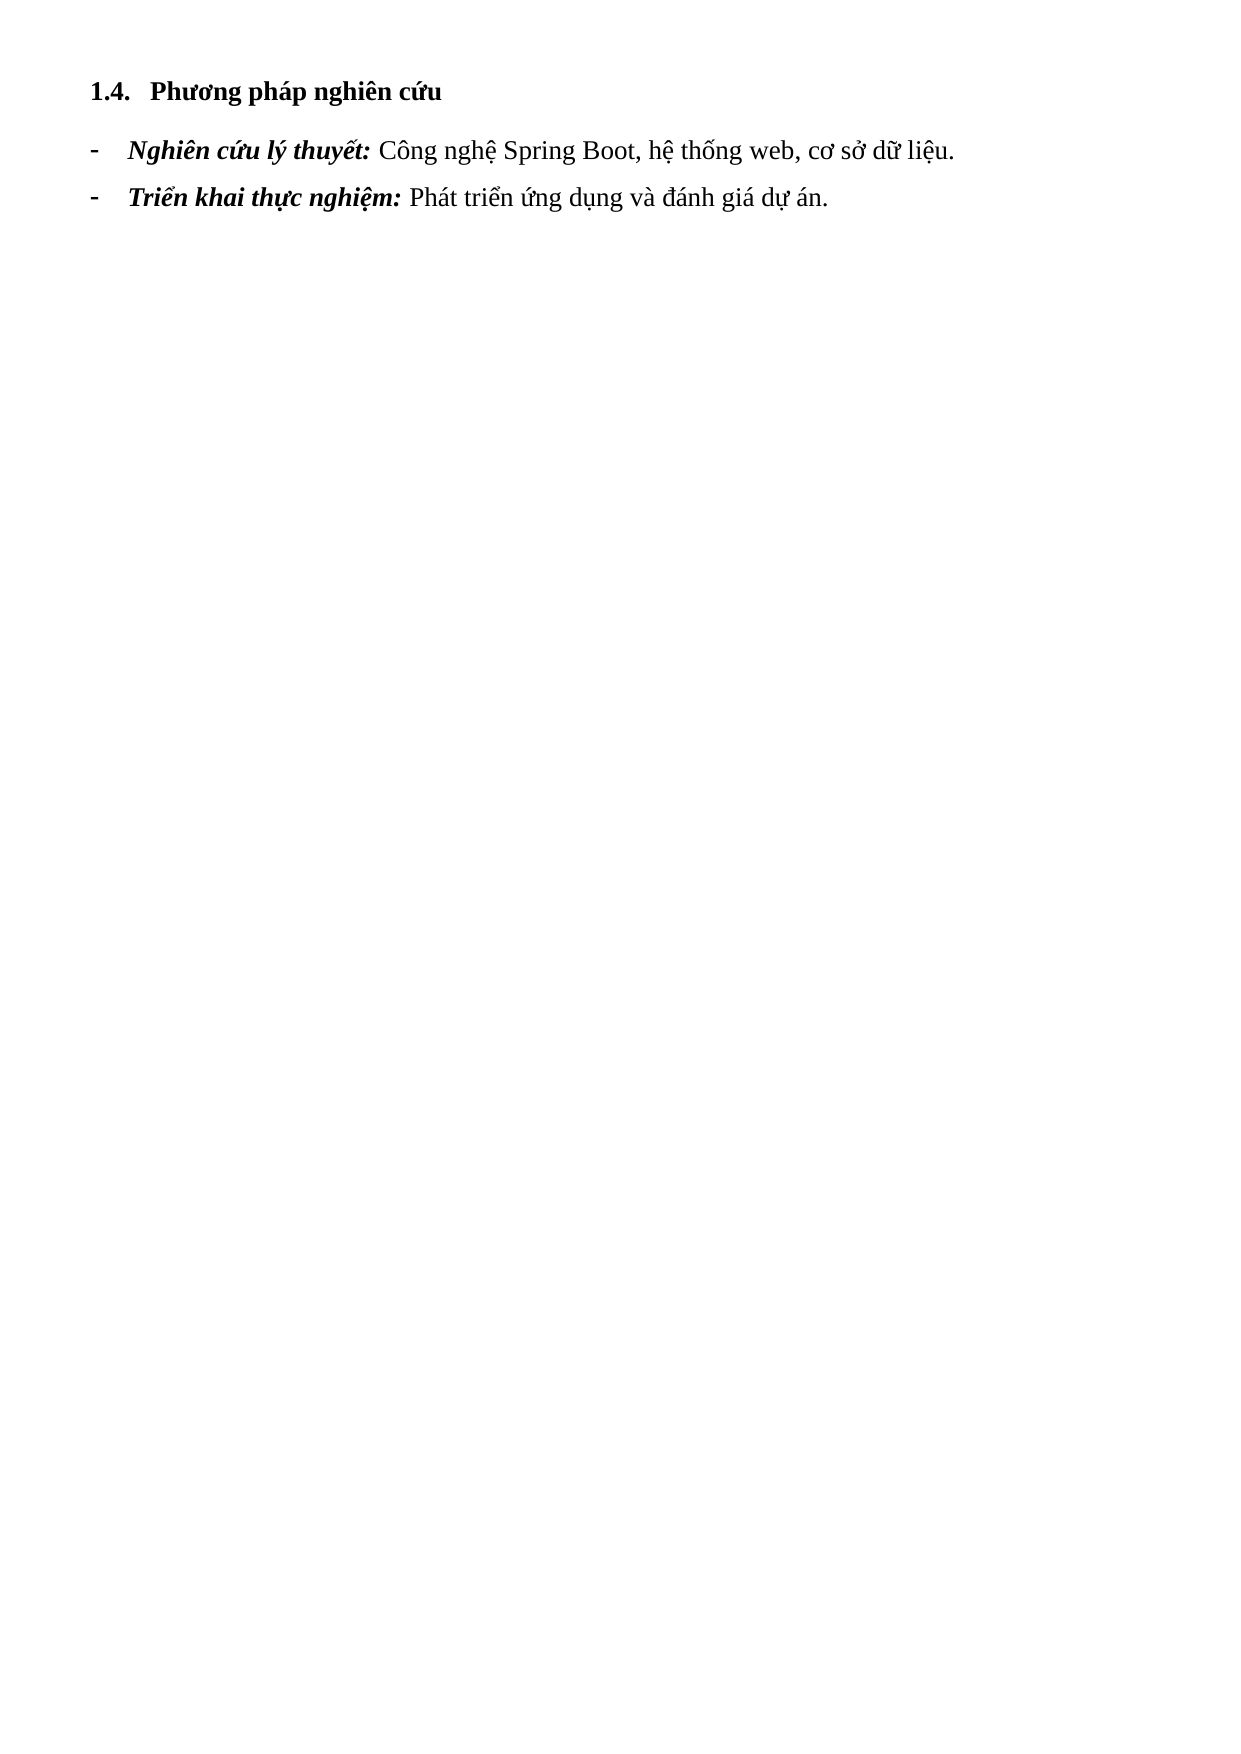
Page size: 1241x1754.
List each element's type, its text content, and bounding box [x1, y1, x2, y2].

list Triển khai thực nghiệm: Phát triển ứng dụng và đánh giá dự án. [90, 181, 1165, 212]
list Nghiên cứu lý thuyết: Công nghệ Spring Boot, hệ thống web, cơ sở dữ liệu. [90, 134, 1165, 165]
subtitle Phương pháp nghiên cứu [90, 75, 1165, 106]
